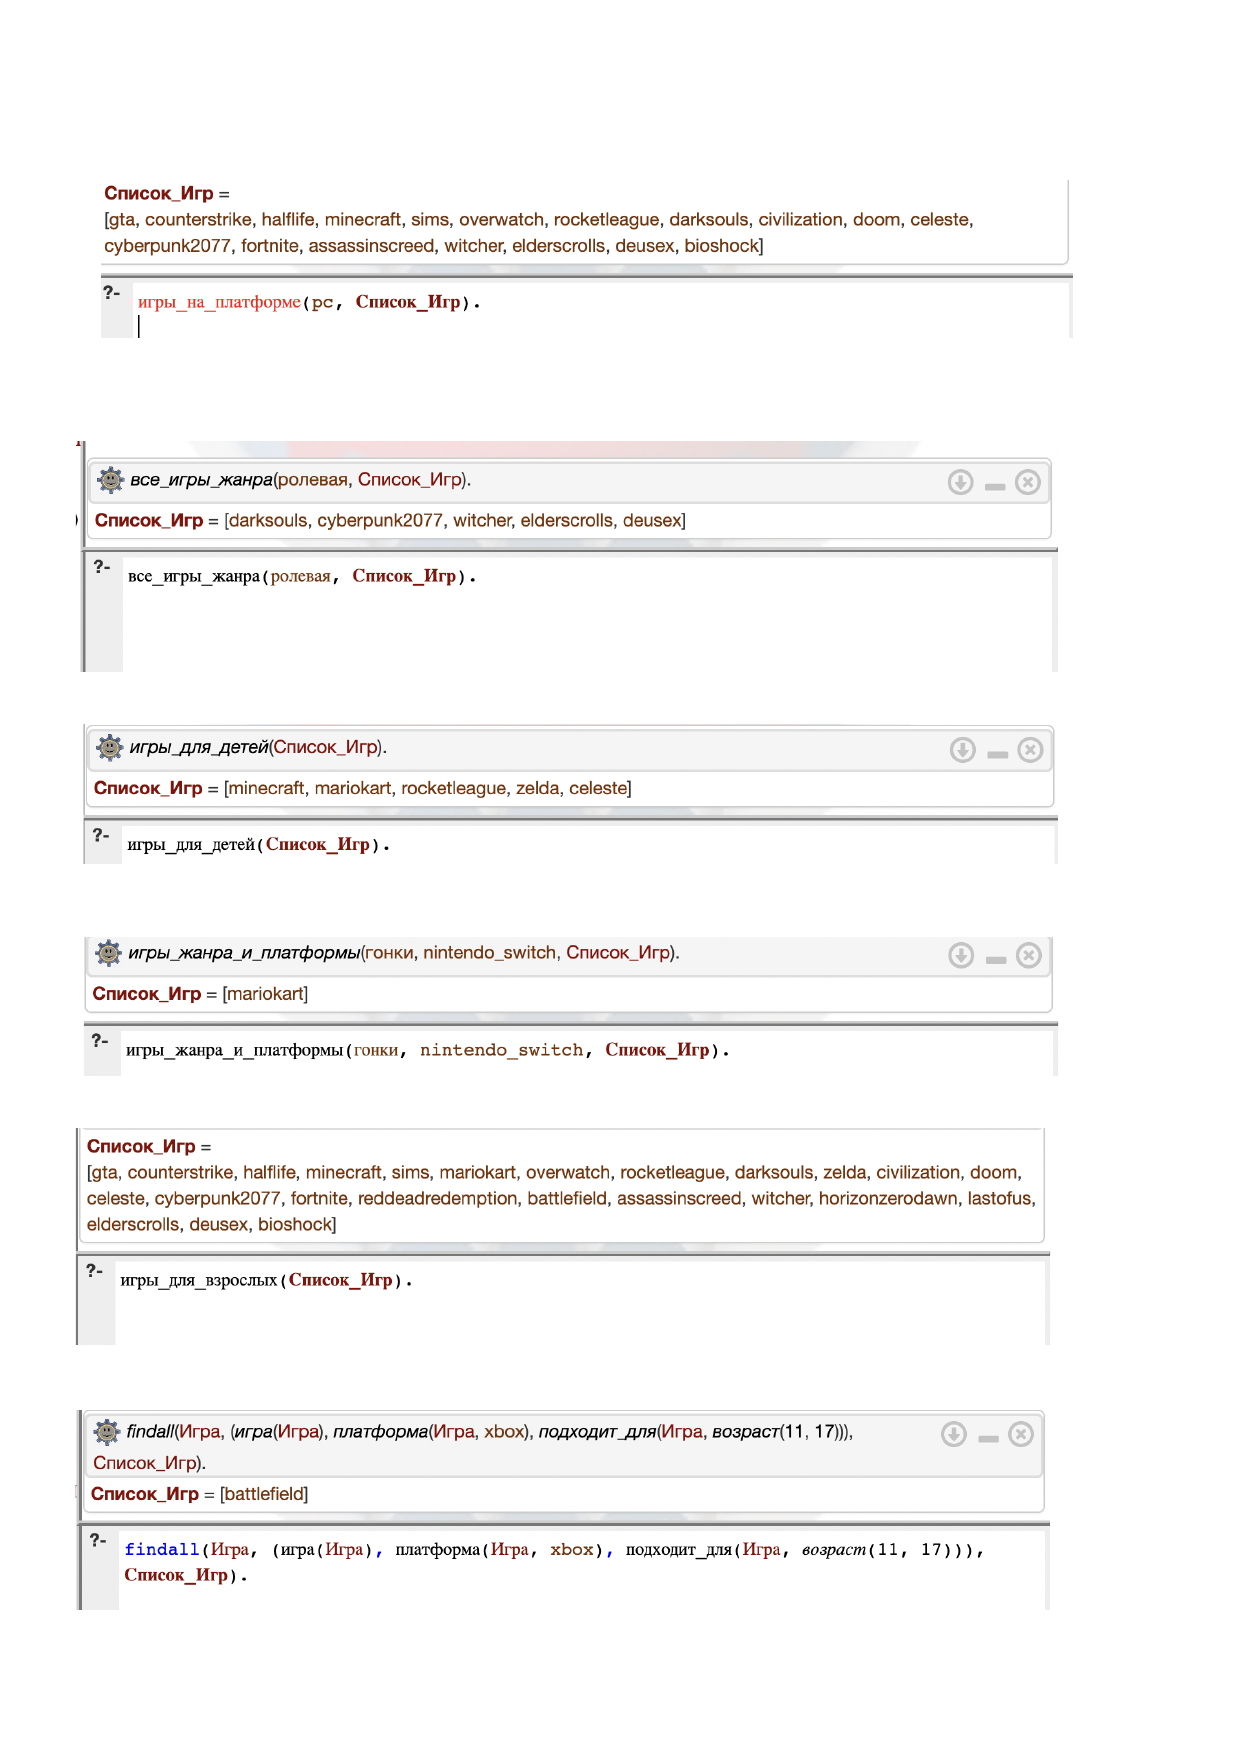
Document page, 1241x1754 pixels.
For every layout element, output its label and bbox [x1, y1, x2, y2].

picture [83, 937, 1059, 1076]
picture [75, 1128, 1051, 1345]
picture [100, 180, 1073, 337]
picture [75, 1410, 1050, 1610]
picture [75, 441, 1058, 672]
picture [83, 724, 1058, 864]
